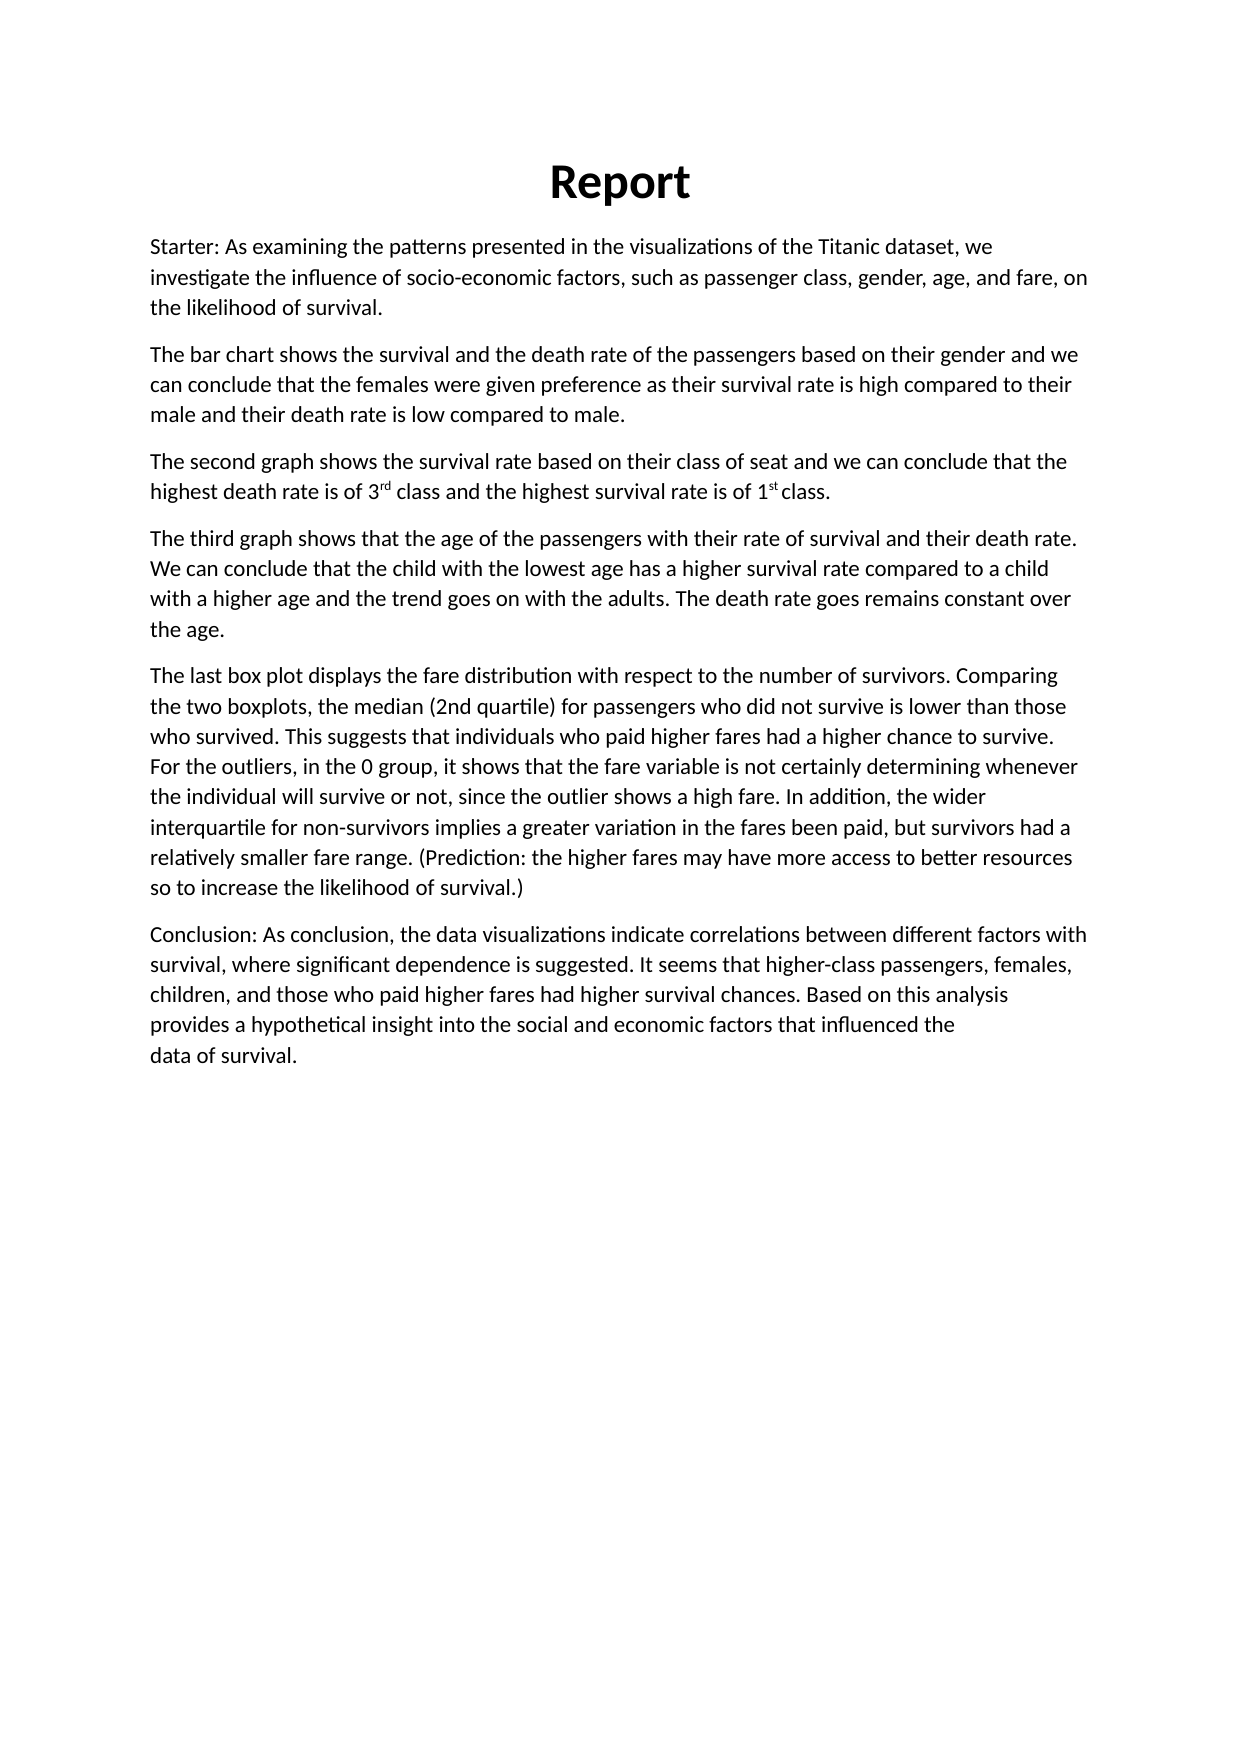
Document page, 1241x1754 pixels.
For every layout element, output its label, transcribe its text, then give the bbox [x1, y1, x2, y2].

text The bar chart shows the survival and the death rate of the passengers based on their gender and we can conclude that the females were given preference as their survival rate is high compared to their male and their death rate is low compared to male. [150, 340, 1090, 428]
text Report [150, 150, 1090, 211]
text The second graph shows the survival rate based on their class of seat and we can conclude that the highest death rate is of 3rd class and the highest survival rate is of 1st class. [150, 447, 1090, 505]
text Conclusion: As conclusion, the data visualizations indicate correlations between different factors with survival, where significant dependence is suggested. It seems that higher-class passengers, females, children, and those who paid higher fares had higher survival chances. Based on this analysis provides a hypothetical insight into the social and economic factors that influenced the data of survival. [150, 920, 1090, 1069]
text Starter: As examining the patterns presented in the visualizations of the Titanic dataset, we investigate the influence of socio-economic factors, such as passenger class, gender, age, and fare, on the likelihood of survival. [150, 232, 1090, 321]
text The third graph shows that the age of the passengers with their rate of survival and their death rate. We can conclude that the child with the lowest age has a higher survival rate compared to a child with a higher age and the trend goes on with the adults. The death rate goes remains constant over the age. [150, 524, 1090, 643]
text The last box plot displays the fare distribution with respect to the number of survivors. Comparing the two boxplots, the median (2nd quartile) for passengers who did not survive is lower than those who survived. This suggests that individuals who paid higher fares had a higher chance to survive. For the outliers, in the 0 group, it shows that the fare variable is not certainly determining whenever the individual will survive or not, since the outlier shows a high fare. In addition, the wider interquartile for non-survivors implies a greater variation in the fares been paid, but survivors had a relatively smaller fare range. (Prediction: the higher fares may have more access to better resources so to increase the likelihood of survival.) [150, 662, 1090, 901]
